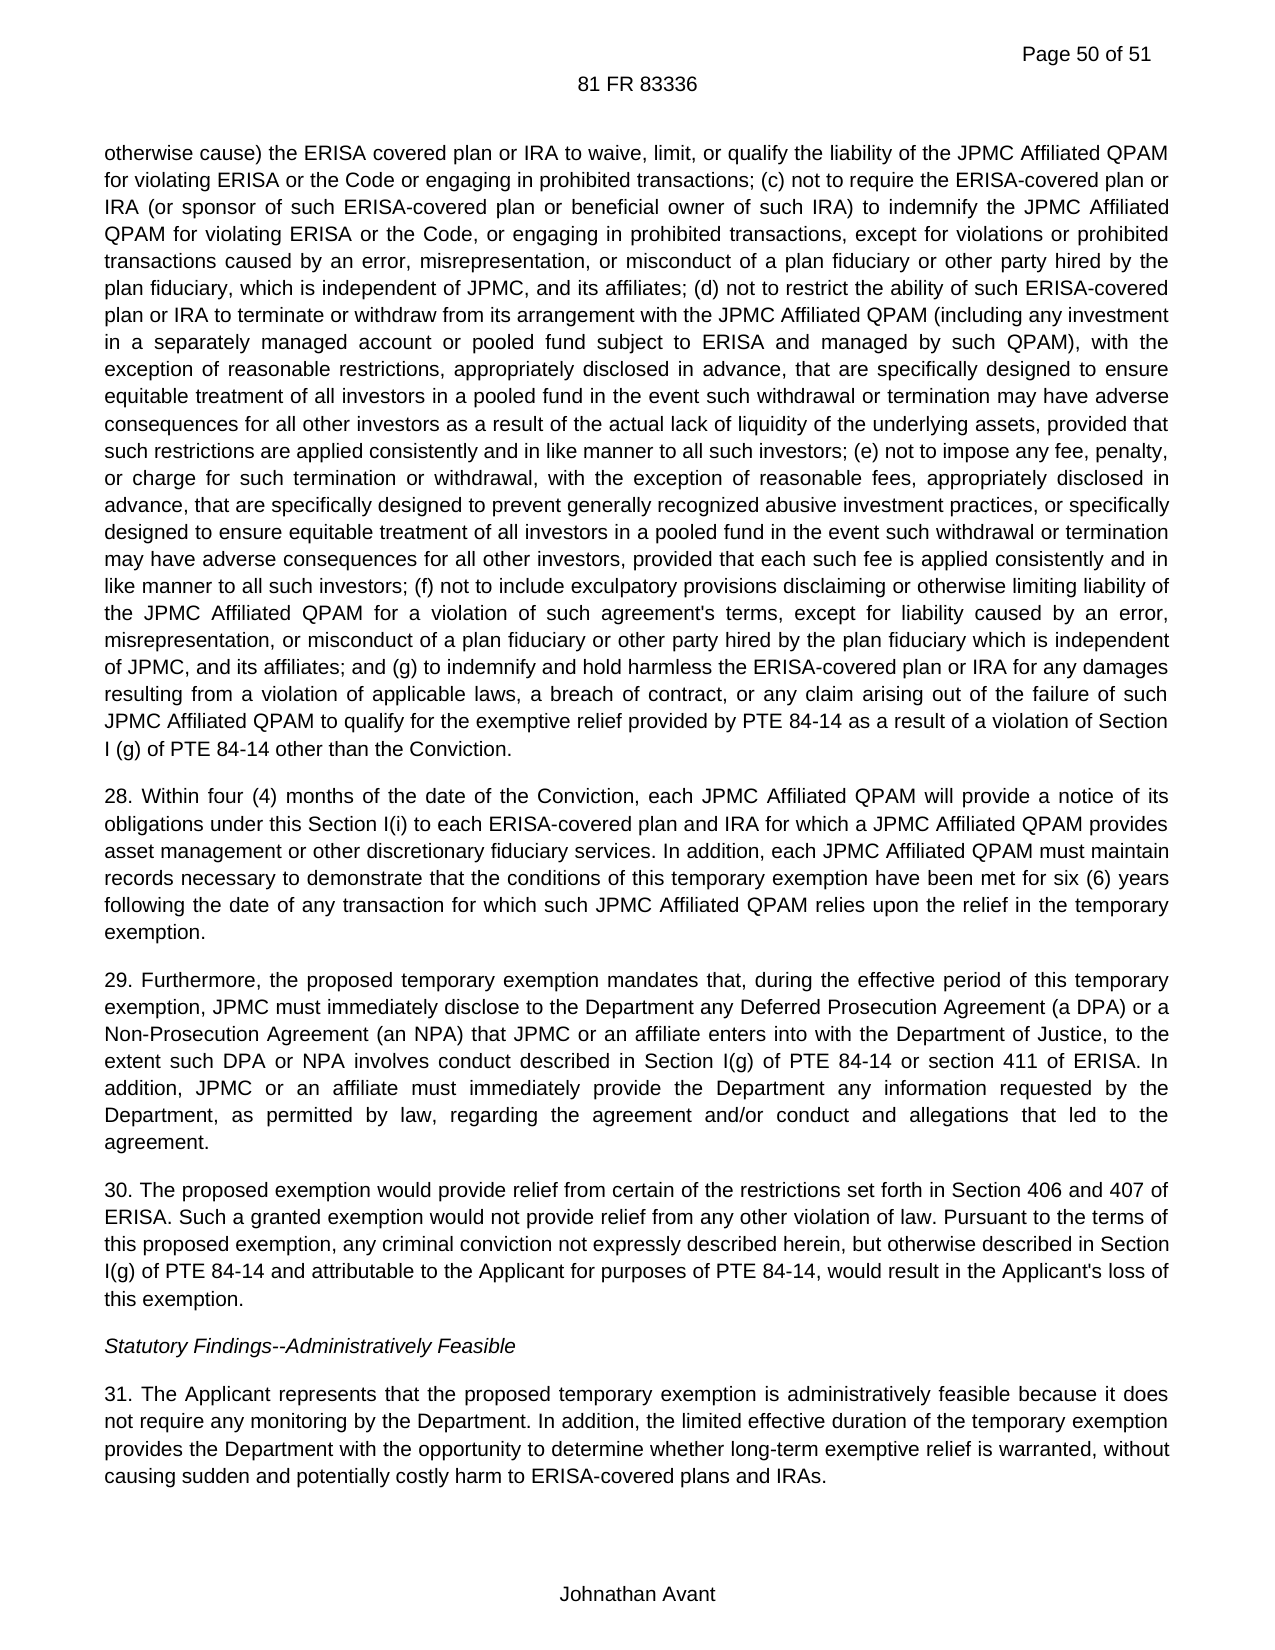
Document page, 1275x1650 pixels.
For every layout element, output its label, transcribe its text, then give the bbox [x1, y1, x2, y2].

text 28. Within four (4) months of the date of the Conviction, each JPMC Affiliated QPAM will provide a notice of its obligations under this Section I(i) to each ERISA-covered plan and IRA for which a JPMC Affiliated QPAM provides asset management or other discretionary fiduciary services. In addition, each JPMC Affiliated QPAM must maintain records necessary to demonstrate that the conditions of this temporary exemption have been met for six (6) years following the date of any transaction for which such JPMC Affiliated QPAM relies upon the relief in the temporary exemption. [104, 781, 1171, 944]
text Statutory Findings--Administratively Feasible [104, 1331, 1171, 1358]
text 29. Furthermore, the proposed temporary exemption mandates that, during the effective period of this temporary exemption, JPMC must immediately disclose to the Department any Deferred Prosecution Agreement (a DPA) or a Non-Prosecution Agreement (an NPA) that JPMC or an affiliate enters into with the Department of Justice, to the extent such DPA or NPA involves conduct described in Section I(g) of PTE 84-14 or section 411 of ERISA. In addition, JPMC or an affiliate must immediately provide the Department any information requested by the Department, as permitted by law, regarding the agreement and/or conduct and allegations that led to the agreement. [104, 964, 1171, 1154]
text 31. The Applicant represents that the proposed temporary exemption is administratively feasible because it does not require any monitoring by the Department. In addition, the limited effective duration of the temporary exemption provides the Department with the opportunity to determine whether long-term exemptive relief is warranted, without causing sudden and potentially costly harm to ERISA-covered plans and IRAs. [104, 1379, 1171, 1487]
text 30. The proposed exemption would provide relief from certain of the restrictions set forth in Section 406 and 407 of ERISA. Such a granted exemption would not provide relief from any other violation of law. Pursuant to the terms of this proposed exemption, any criminal conviction not expressly described herein, but otherwise described in Section I(g) of PTE 84-14 and attributable to the Applicant for purposes of PTE 84-14, would result in the Applicant's loss of this exemption. [104, 1175, 1171, 1310]
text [104, 137, 1171, 760]
